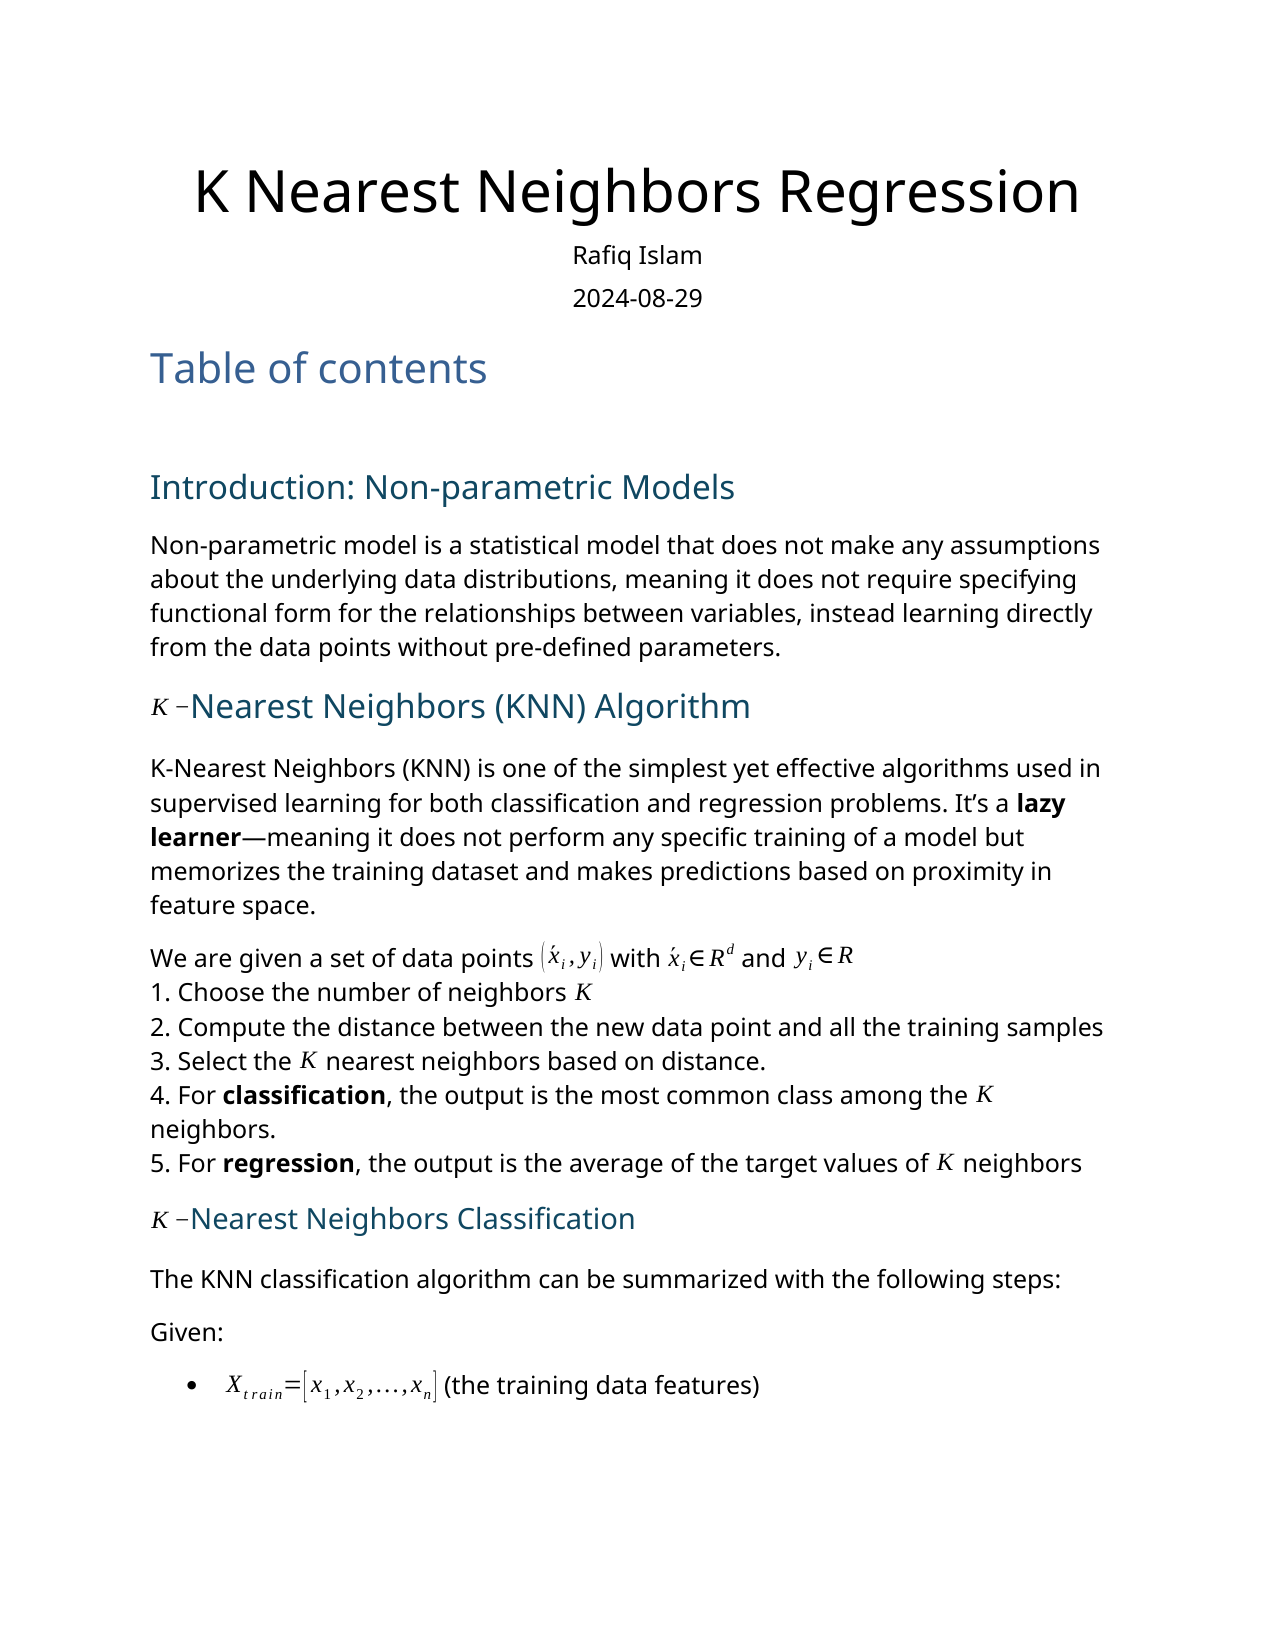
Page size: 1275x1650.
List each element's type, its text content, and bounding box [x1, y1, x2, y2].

subtitle Introduction: Non-parametric Models [150, 464, 1125, 509]
list (the training data features) [187, 1368, 1125, 1440]
text Non-parametric model is a statistical model that does not make any assumptions about the underlying data distributions, meaning it does not require specifying functional form for the relationships between variables, instead learning directly from the data points without pre-defined parameters. [150, 528, 1125, 664]
text Rafiq Islam [150, 238, 1125, 272]
title K Nearest Neighbors Regression [150, 150, 1125, 229]
subtitle Nearest Neighbors Classification [150, 1198, 1125, 1243]
text We are given a set of data points with and 1. Choose the number of neighbors 2. Compute the distance between the new data point and all the training samples 3. Select the nearest neighbors based on distance. 4. For classification, the output is the most common class among the neighbors. 5. For regression, the output is the average of the target values of neighbors [150, 940, 1125, 1179]
text K-Nearest Neighbors (KNN) is one of the simplest yet effective algorithms used in supervised learning for both classification and regression problems. It’s a lazy learner—meaning it does not perform any specific training of a model but memorizes the training dataset and makes predictions based on proximity in feature space. [150, 751, 1125, 921]
text 2024-08-29 [150, 280, 1125, 314]
subtitle Nearest Neighbors (KNN) Algorithm [150, 683, 1125, 732]
text The KNN classification algorithm can be summarized with the following steps: [150, 1262, 1125, 1296]
text Given: [150, 1315, 1125, 1349]
